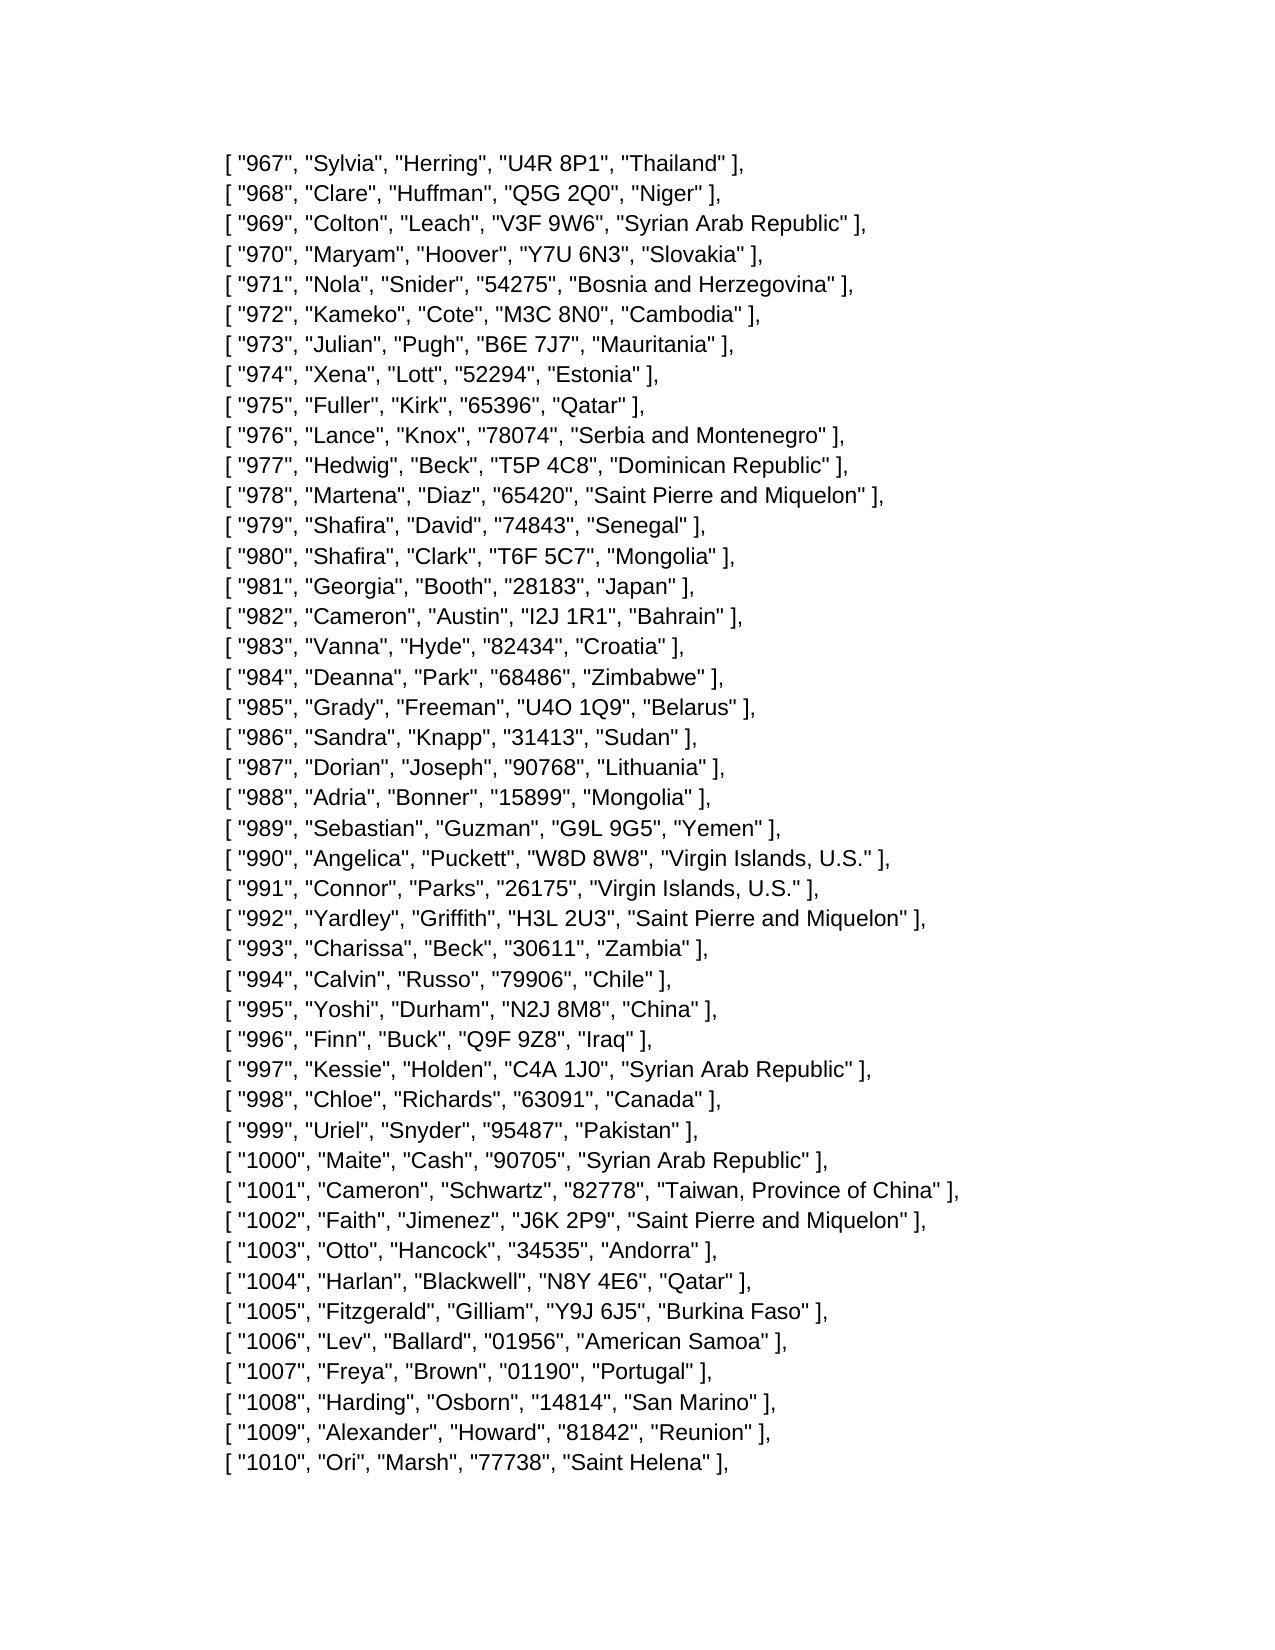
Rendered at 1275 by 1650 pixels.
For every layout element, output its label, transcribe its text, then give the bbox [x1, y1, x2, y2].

text [ "1010", "Ori", "Marsh", "77738", "Saint Helena" ], [150, 1449, 1125, 1475]
text [ "1008", "Harding", "Osborn", "14814", "San Marino" ], [150, 1388, 1125, 1415]
text [ "997", "Kessie", "Holden", "C4A 1J0", "Syrian Arab Republic" ], [150, 1056, 1125, 1083]
text [ "971", "Nola", "Snider", "54275", "Bosnia and Herzegovina" ], [150, 271, 1125, 297]
text [ "982", "Cameron", "Austin", "I2J 1R1", "Bahrain" ], [150, 603, 1125, 629]
text [ "1000", "Maite", "Cash", "90705", "Syrian Arab Republic" ], [150, 1147, 1125, 1173]
text [ "1005", "Fitzgerald", "Gilliam", "Y9J 6J5", "Burkina Faso" ], [150, 1298, 1125, 1324]
text [ "976", "Lance", "Knox", "78074", "Serbia and Montenegro" ], [150, 422, 1125, 448]
text [ "991", "Connor", "Parks", "26175", "Virgin Islands, U.S." ], [150, 875, 1125, 901]
text [ "987", "Dorian", "Joseph", "90768", "Lithuania" ], [150, 754, 1125, 781]
text [ "1006", "Lev", "Ballard", "01956", "American Samoa" ], [150, 1328, 1125, 1354]
text [ "993", "Charissa", "Beck", "30611", "Zambia" ], [150, 935, 1125, 962]
text [ "988", "Adria", "Bonner", "15899", "Mongolia" ], [150, 784, 1125, 811]
text [ "985", "Grady", "Freeman", "U4O 1Q9", "Belarus" ], [150, 694, 1125, 720]
text [ "969", "Colton", "Leach", "V3F 9W6", "Syrian Arab Republic" ], [150, 210, 1125, 237]
text [ "972", "Kameko", "Cote", "M3C 8N0", "Cambodia" ], [150, 301, 1125, 327]
text [ "996", "Finn", "Buck", "Q9F 9Z8", "Iraq" ], [150, 1026, 1125, 1052]
text [ "977", "Hedwig", "Beck", "T5P 4C8", "Dominican Republic" ], [150, 452, 1125, 478]
text [ "1009", "Alexander", "Howard", "81842", "Reunion" ], [150, 1419, 1125, 1445]
text [ "968", "Clare", "Huffman", "Q5G 2Q0", "Niger" ], [150, 180, 1125, 207]
text [ "1007", "Freya", "Brown", "01190", "Portugal" ], [150, 1358, 1125, 1385]
text [ "978", "Martena", "Diaz", "65420", "Saint Pierre and Miquelon" ], [150, 482, 1125, 509]
text [ "992", "Yardley", "Griffith", "H3L 2U3", "Saint Pierre and Miquelon" ], [150, 905, 1125, 932]
text [ "975", "Fuller", "Kirk", "65396", "Qatar" ], [150, 392, 1125, 418]
text [ "974", "Xena", "Lott", "52294", "Estonia" ], [150, 361, 1125, 388]
text [ "994", "Calvin", "Russo", "79906", "Chile" ], [150, 966, 1125, 992]
text [ "1003", "Otto", "Hancock", "34535", "Andorra" ], [150, 1237, 1125, 1264]
text [ "998", "Chloe", "Richards", "63091", "Canada" ], [150, 1086, 1125, 1113]
text [ "980", "Shafira", "Clark", "T6F 5C7", "Mongolia" ], [150, 543, 1125, 569]
text [ "999", "Uriel", "Snyder", "95487", "Pakistan" ], [150, 1117, 1125, 1143]
text [ "967", "Sylvia", "Herring", "U4R 8P1", "Thailand" ], [150, 150, 1125, 176]
text [ "986", "Sandra", "Knapp", "31413", "Sudan" ], [150, 724, 1125, 750]
text [ "1002", "Faith", "Jimenez", "J6K 2P9", "Saint Pierre and Miquelon" ], [150, 1207, 1125, 1234]
text [ "983", "Vanna", "Hyde", "82434", "Croatia" ], [150, 633, 1125, 660]
text [ "990", "Angelica", "Puckett", "W8D 8W8", "Virgin Islands, U.S." ], [150, 845, 1125, 871]
text [ "984", "Deanna", "Park", "68486", "Zimbabwe" ], [150, 663, 1125, 690]
text [ "981", "Georgia", "Booth", "28183", "Japan" ], [150, 573, 1125, 599]
text [ "1004", "Harlan", "Blackwell", "N8Y 4E6", "Qatar" ], [150, 1268, 1125, 1294]
text [ "979", "Shafira", "David", "74843", "Senegal" ], [150, 512, 1125, 539]
text [ "989", "Sebastian", "Guzman", "G9L 9G5", "Yemen" ], [150, 814, 1125, 841]
text [ "1001", "Cameron", "Schwartz", "82778", "Taiwan, Province of China" ], [150, 1177, 1125, 1203]
text [ "970", "Maryam", "Hoover", "Y7U 6N3", "Slovakia" ], [150, 241, 1125, 267]
text [ "995", "Yoshi", "Durham", "N2J 8M8", "China" ], [150, 996, 1125, 1022]
text [ "973", "Julian", "Pugh", "B6E 7J7", "Mauritania" ], [150, 331, 1125, 358]
